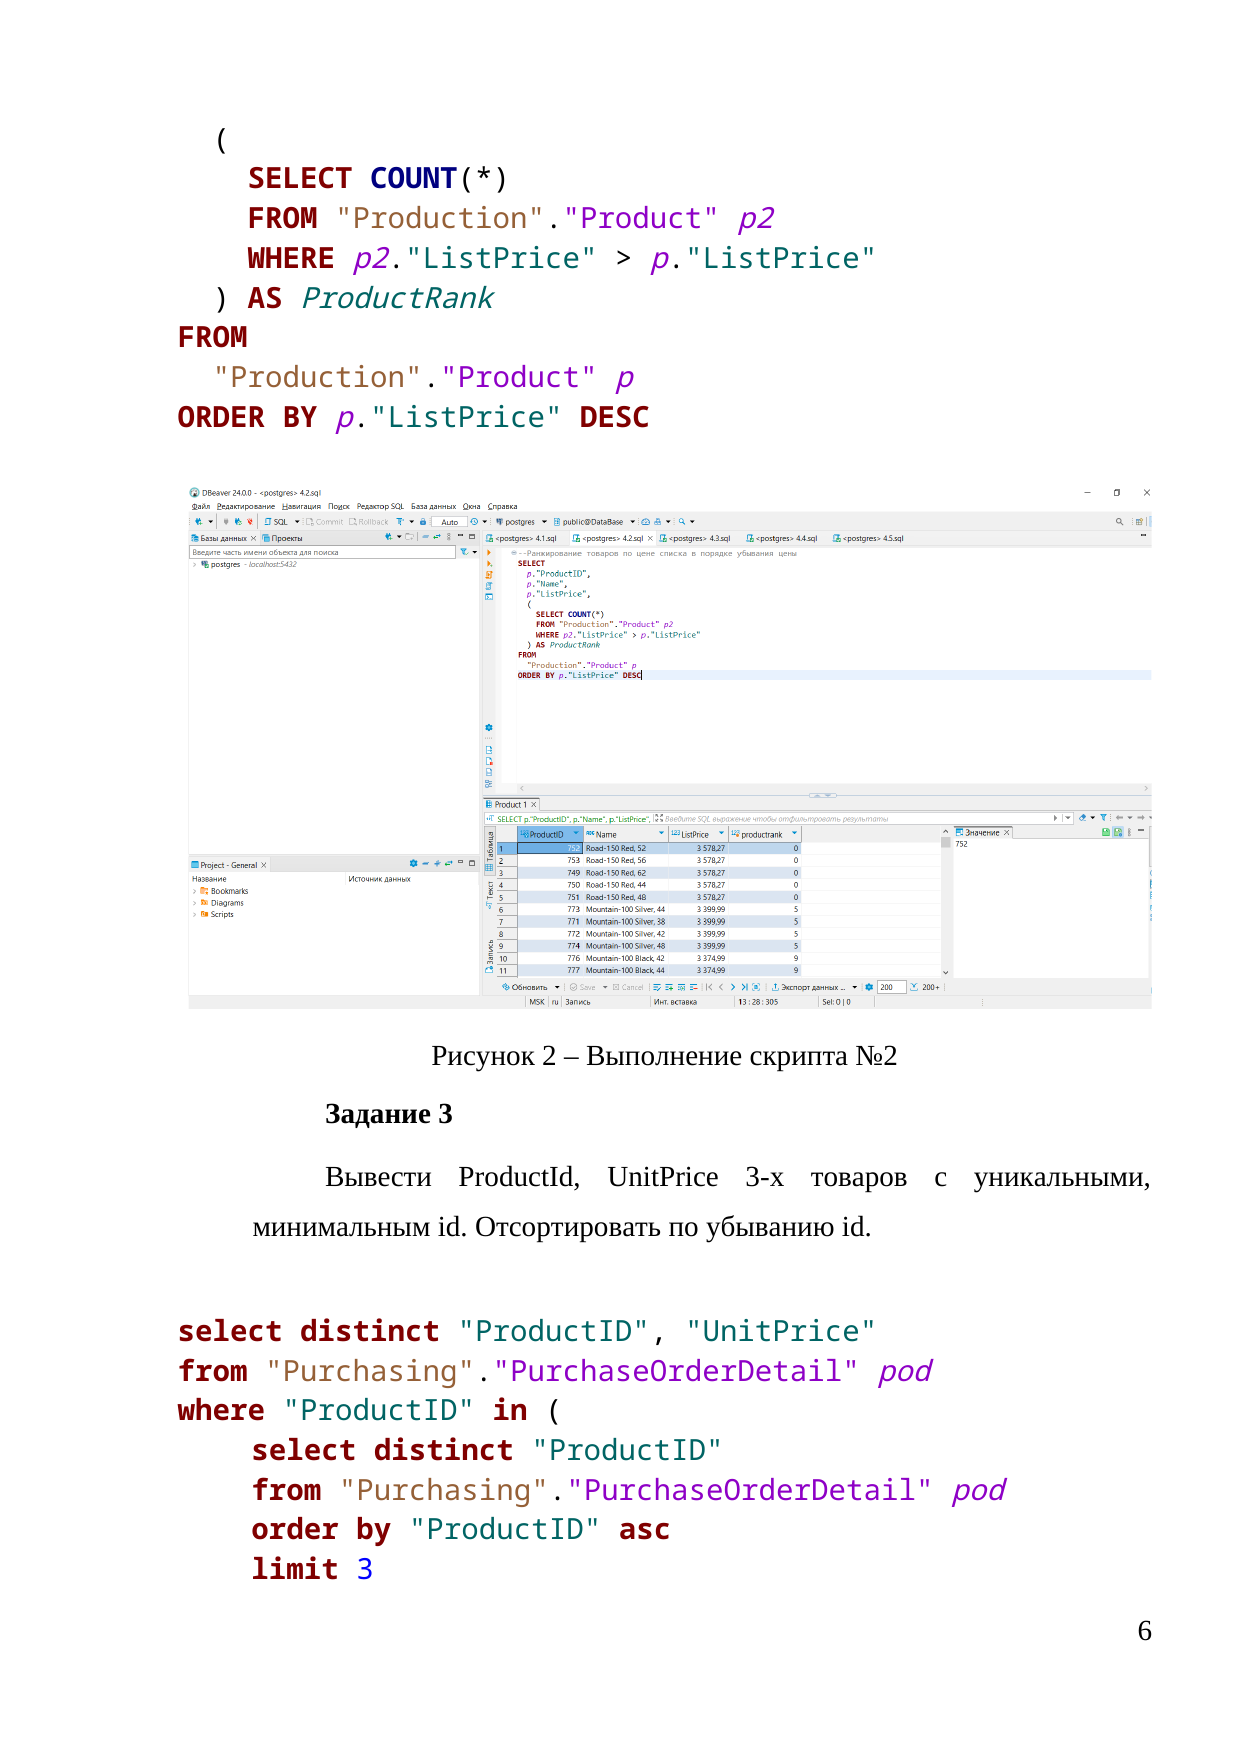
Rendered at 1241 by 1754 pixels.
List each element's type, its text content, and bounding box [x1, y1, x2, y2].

table_cell – Выполнение скрипта №2 [177, 1025, 1152, 1084]
text from "Purchasing"."PurchaseOrderDetail" pod [177, 1350, 1152, 1389]
text Задание 3 [251, 1096, 1152, 1130]
text select distinct "ProductID", "UnitPrice" [177, 1310, 1152, 1350]
text from "Purchasing"."PurchaseOrderDetail" pod [177, 1469, 1152, 1509]
text limit 3 [177, 1548, 1152, 1588]
text where "ProductID" in ( [177, 1389, 1152, 1429]
table_header [177, 486, 1152, 1025]
list Вывести ProductId, UnitPrice 3-х товаров с уникальными, минимальным id. Отсортировать по убыванию id. [252, 1159, 1152, 1243]
text ORDER BY p."ListPrice" DESC [177, 396, 1152, 436]
text select distinct "ProductID" [177, 1429, 1152, 1469]
text "Production"."Product" p [177, 356, 1152, 396]
text ) AS ProductRank [177, 277, 1152, 317]
text FROM "Production"."Product" p2 [177, 197, 1152, 237]
text WHERE p2."ListPrice" > p."ListPrice" [177, 237, 1152, 277]
text FROM [177, 317, 1152, 356]
picture [188, 486, 1152, 1009]
text order by "ProductID" asc [177, 1509, 1152, 1548]
text SELECT COUNT(*) [177, 158, 1152, 197]
text ( [177, 118, 1152, 158]
